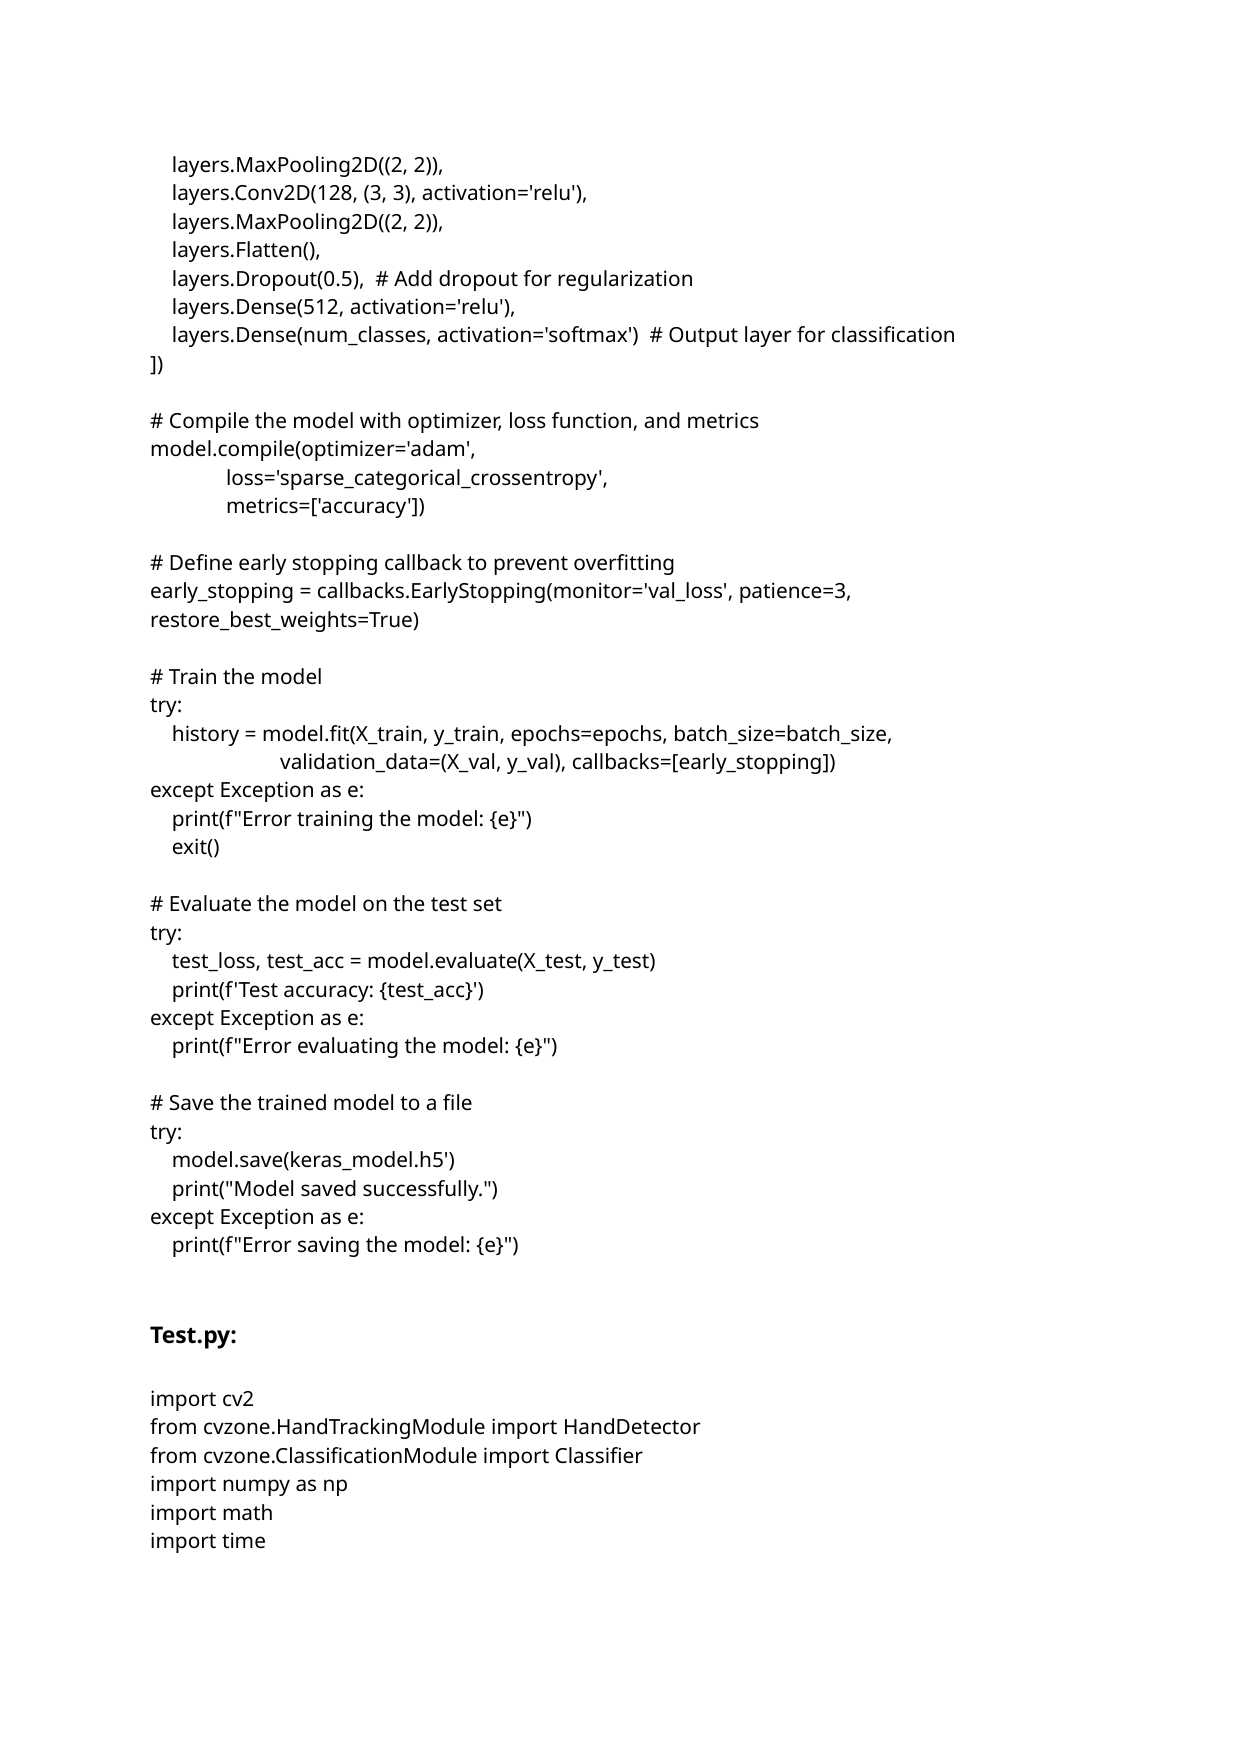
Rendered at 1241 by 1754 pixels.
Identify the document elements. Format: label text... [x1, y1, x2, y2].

text layers.Flatten(), [150, 235, 1090, 264]
text import cv2 [150, 1384, 1090, 1412]
text layers.Dropout(0.5), # Add dropout for regularization [150, 264, 1090, 292]
text layers.Conv2D(128, (3, 3), activation='relu'), [150, 178, 1090, 207]
text except Exception as e: [150, 776, 1090, 804]
text # Save the trained model to a file [150, 1088, 1090, 1117]
text print("Model saved successfully.") [150, 1174, 1090, 1202]
text print(f"Error saving the model: {e}") [150, 1231, 1090, 1259]
text validation_data=(X_val, y_val), callbacks=[early_stopping]) [150, 747, 1090, 776]
text layers.MaxPooling2D((2, 2)), [150, 207, 1090, 235]
text metrics=['accuracy']) [150, 491, 1090, 520]
text except Exception as e: [150, 1202, 1090, 1231]
text import time [150, 1526, 1090, 1554]
text model.compile(optimizer='adam', [150, 434, 1090, 463]
text # Compile the model with optimizer, loss function, and metrics [150, 406, 1090, 434]
text import numpy as np [150, 1469, 1090, 1498]
text model.save(keras_model.h5') [150, 1145, 1090, 1174]
text test_loss, test_acc = model.evaluate(X_test, y_test) [150, 946, 1090, 975]
text loss='sparse_categorical_crossentropy', [150, 463, 1090, 491]
text print(f"Error evaluating the model: {e}") [150, 1032, 1090, 1060]
text layers.MaxPooling2D((2, 2)), [150, 150, 1090, 178]
text Test.py: [150, 1319, 1090, 1384]
text early_stopping = callbacks.EarlyStopping(monitor='val_loss', patience=3, restore_best_weights=True) [150, 577, 1090, 633]
text layers.Dense(num_classes, activation='softmax') # Output layer for classification [150, 321, 1090, 349]
text exit() [150, 832, 1090, 861]
text try: [150, 918, 1090, 946]
text print(f'Test accuracy: {test_acc}') [150, 975, 1090, 1003]
text import math [150, 1498, 1090, 1526]
text from cvzone.ClassificationModule import Classifier [150, 1441, 1090, 1469]
text # Define early stopping callback to prevent overfitting [150, 548, 1090, 577]
text try: [150, 690, 1090, 719]
text layers.Dense(512, activation='relu'), [150, 292, 1090, 321]
text print(f"Error training the model: {e}") [150, 804, 1090, 832]
text ]) [150, 349, 1090, 377]
text # Train the model [150, 662, 1090, 690]
text from cvzone.HandTrackingModule import HandDetector [150, 1412, 1090, 1441]
text # Evaluate the model on the test set [150, 889, 1090, 918]
text except Exception as e: [150, 1003, 1090, 1032]
text try: [150, 1117, 1090, 1145]
text history = model.fit(X_train, y_train, epochs=epochs, batch_size=batch_size, [150, 719, 1090, 747]
